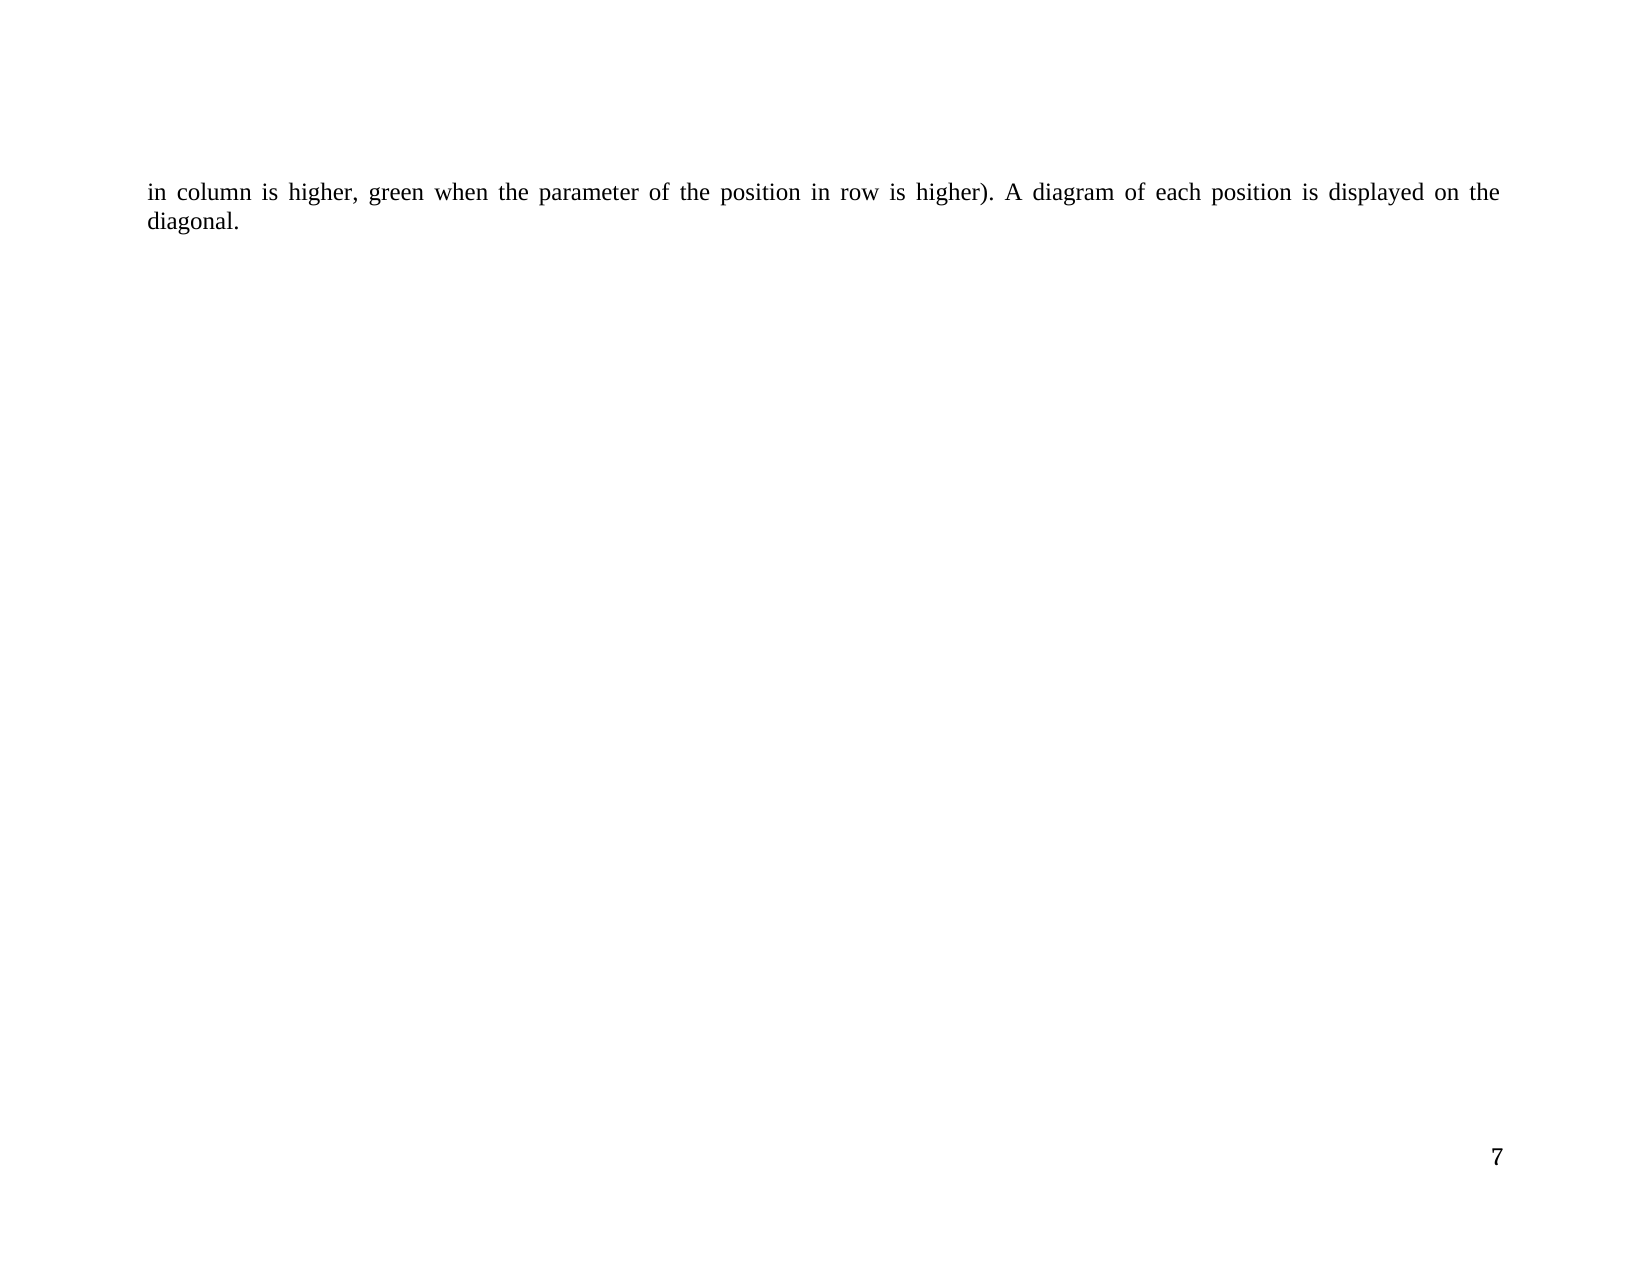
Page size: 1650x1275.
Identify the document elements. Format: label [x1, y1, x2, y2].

text [147, 177, 1503, 234]
